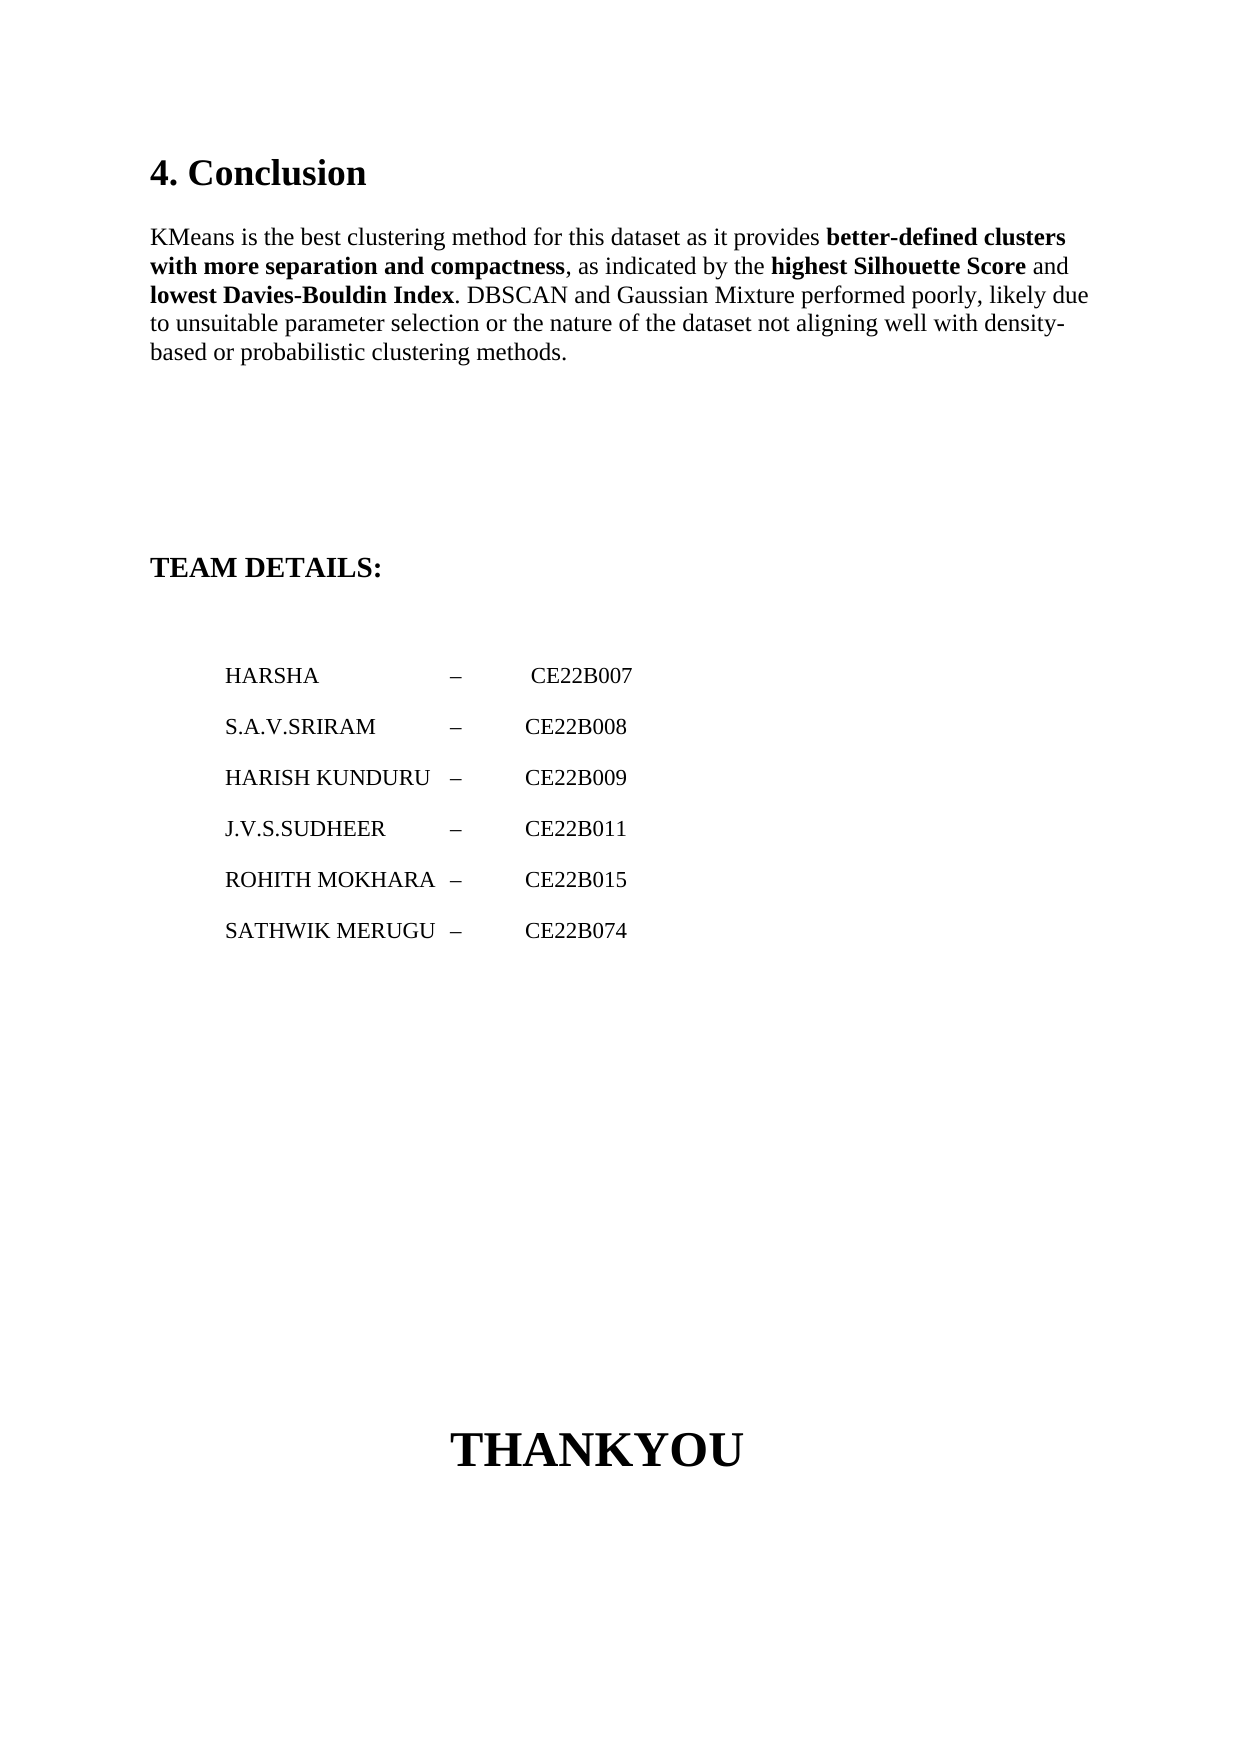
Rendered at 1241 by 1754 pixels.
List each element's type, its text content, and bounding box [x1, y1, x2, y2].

text J.V.S.SUDHEER – CE22B011 [150, 815, 1090, 842]
text SATHWIK MERUGU – CE22B074 [150, 917, 1090, 944]
text S.A.V.SRIRAM – CE22B008 [150, 713, 1090, 739]
text ROHITH MOKHARA – CE22B015 [150, 866, 1090, 893]
text HARSHA – CE22B007 [150, 662, 1090, 688]
text THANKYOU [375, 1419, 1090, 1477]
text 4. Conclusion [150, 150, 1090, 193]
text HARISH KUNDURU – CE22B009 [150, 764, 1090, 791]
text KMeans is the best clustering method for this dataset as it provides better-defined clusters with more separation and compactness, as indicated by the highest Silhouette Score and lowest Davies-Bouldin Index. DBSCAN and Gaussian Mixture performed poorly, likely due to unsuitable parameter selection or the nature of the dataset not aligning well with density-based or probabilistic clustering methods. [150, 222, 1090, 366]
text TEAM DETAILS: [150, 550, 1090, 583]
